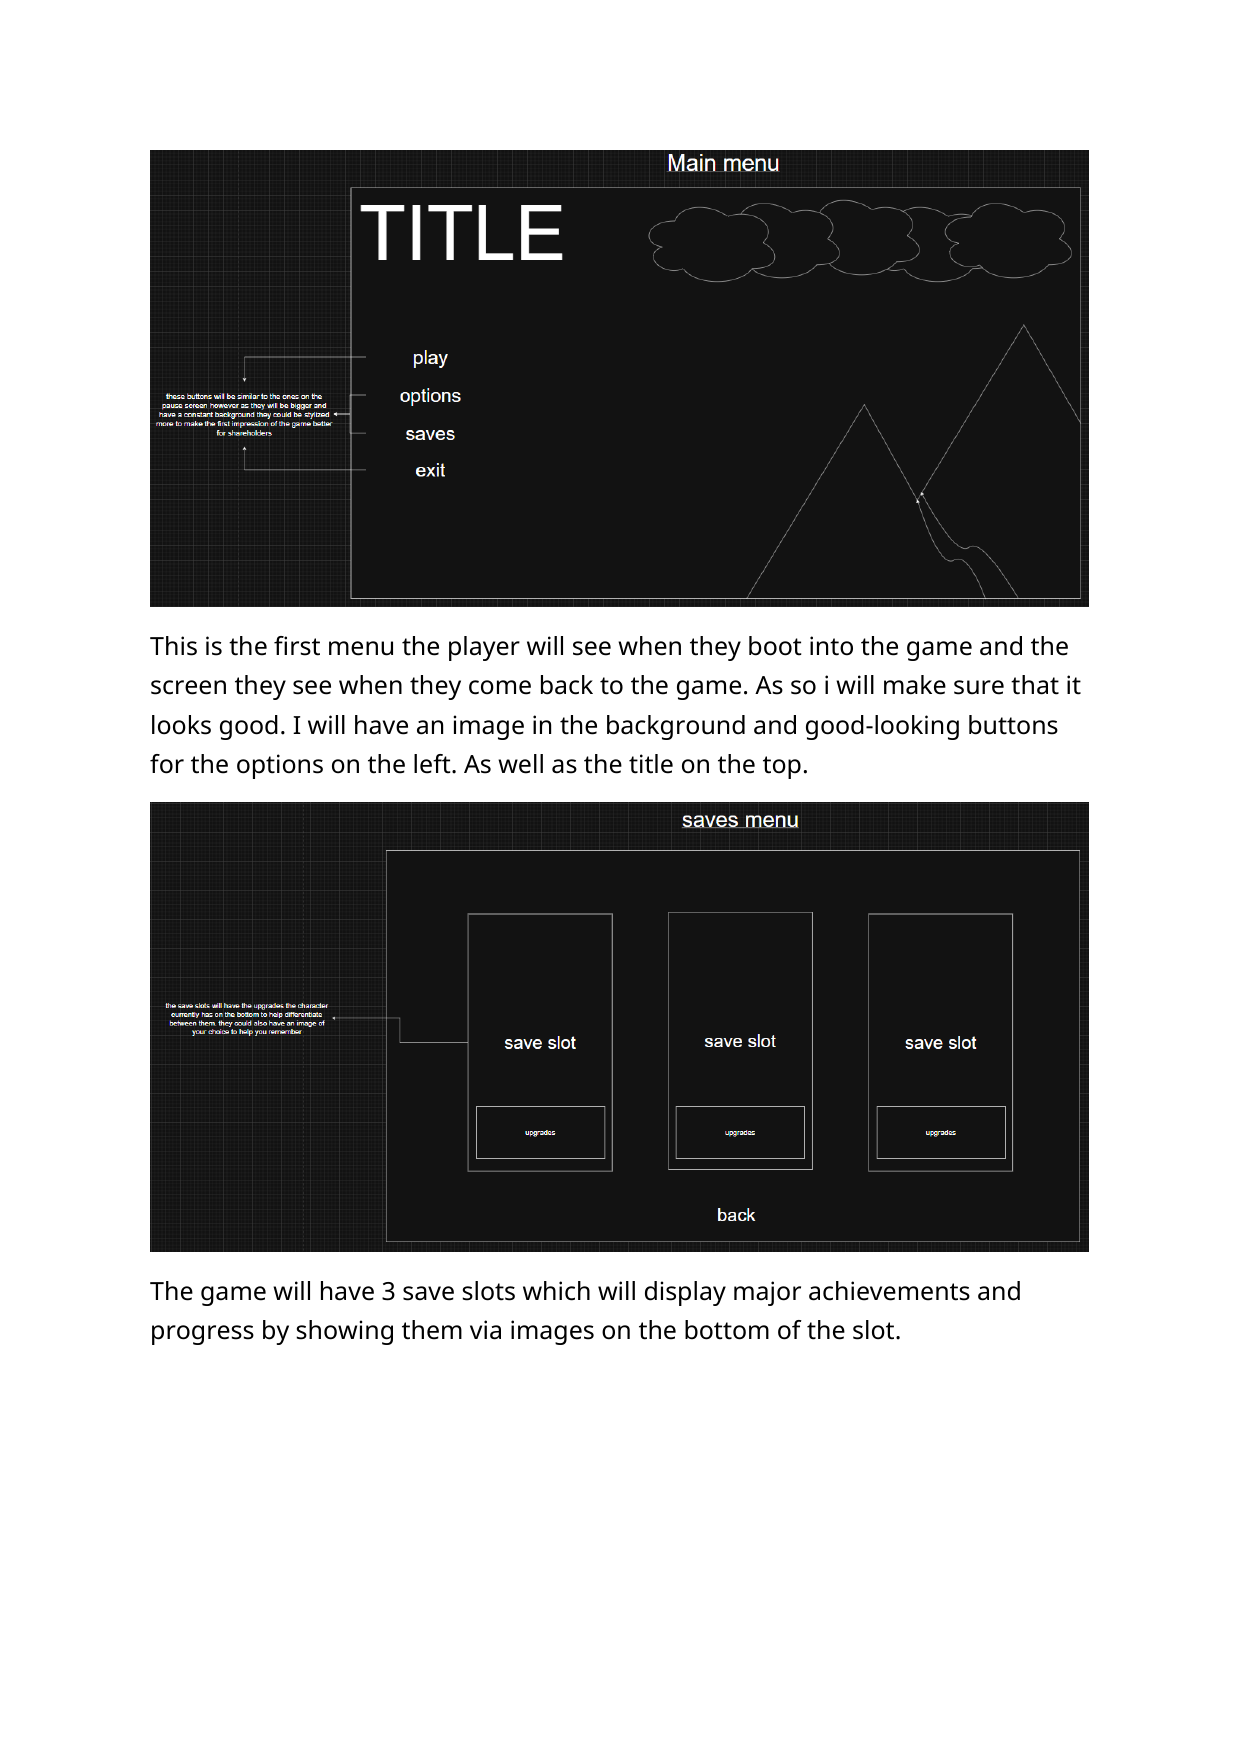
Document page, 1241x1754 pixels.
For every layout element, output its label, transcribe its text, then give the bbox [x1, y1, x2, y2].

text The game will have 3 save slots which will display major achievements and progress by showing them via images on the bottom of the slot. [150, 1273, 1090, 1347]
text This is the first menu the player will see when they boot into the game and the screen they see when they come back to the game. As so i will make sure that it looks good. I will have an image in the background and good-looking buttons for the options on the left. As well as the title on the top. [150, 628, 1090, 781]
picture [150, 150, 1089, 607]
picture [150, 802, 1089, 1252]
